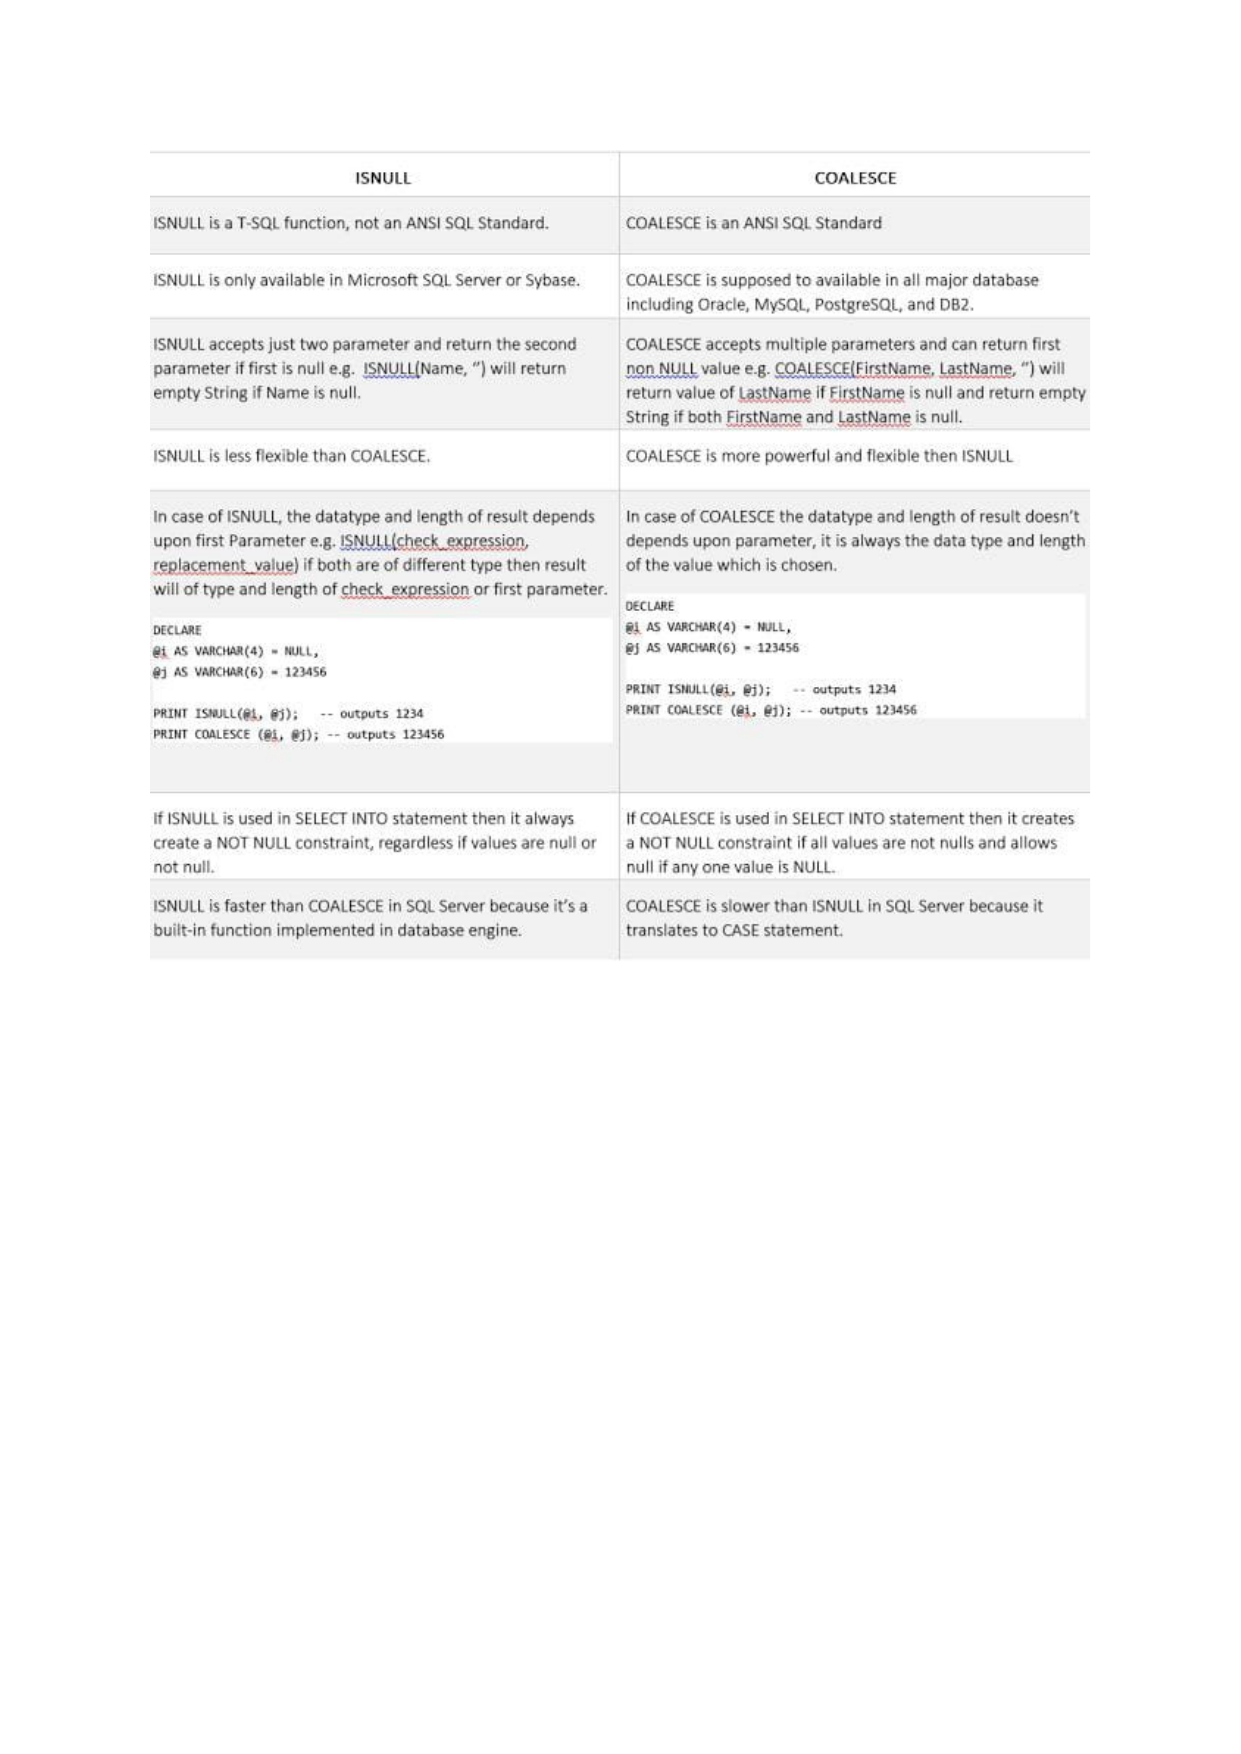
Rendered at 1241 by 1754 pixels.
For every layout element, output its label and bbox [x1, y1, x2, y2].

picture [150, 150, 1091, 967]
